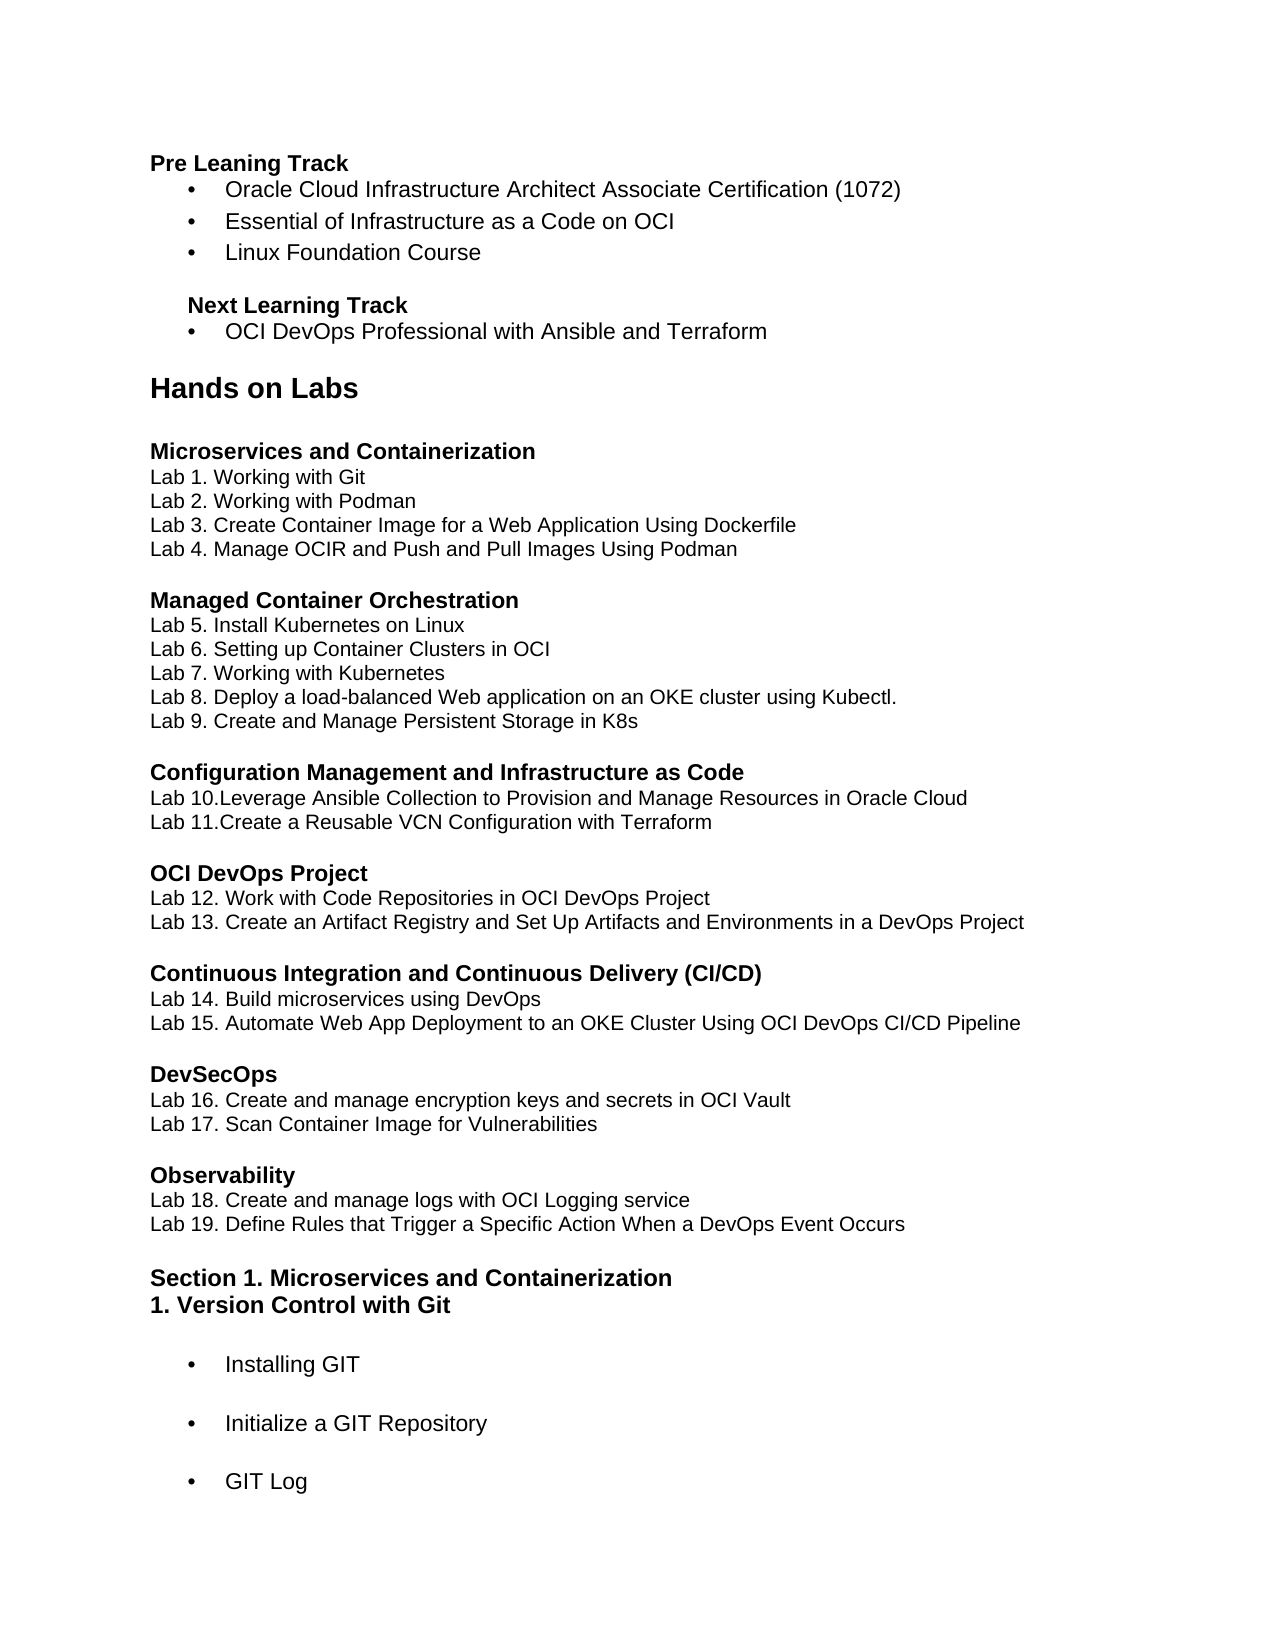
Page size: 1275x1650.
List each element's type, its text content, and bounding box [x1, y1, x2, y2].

text Lab 15. Automate Web App Deployment to an OKE Cluster Using OCI DevOps CI/CD Pipeline [150, 1011, 1125, 1035]
text Lab 14. Build microservices using DevOps [150, 987, 1125, 1011]
text Lab 10.Leverage Ansible Collection to Provision and Manage Resources in Oracle Cloud [150, 786, 1125, 809]
text Lab 1. Working with Git [150, 464, 1125, 488]
text Microservices and Containerization [150, 438, 1125, 464]
text Configuration Management and Infrastructure as Code [150, 759, 1125, 786]
text Section 1. Microservices and Containerization [150, 1263, 1125, 1291]
text Next Learning Track [187, 292, 1125, 318]
text Pre Leaning Track [150, 150, 1125, 176]
list Installing GIT [187, 1351, 1125, 1377]
text Lab 16. Create and manage encryption keys and secrets in OCI Vault [150, 1087, 1125, 1111]
text Lab 11.Create a Reusable VCN Configuration with Terraform [150, 809, 1125, 833]
text Lab 5. Install Kubernetes on Linux [150, 613, 1125, 637]
text Hands on Labs [150, 371, 1125, 404]
text Lab 2. Working with Podman [150, 488, 1125, 512]
text OCI DevOps Project [150, 860, 1125, 886]
text Lab 8. Deploy a load-balanced Web application on an OKE cluster using Kubectl. [150, 685, 1125, 709]
text Lab 6. Setting up Container Clusters in OCI [150, 637, 1125, 661]
text 1. Version Control with Git [150, 1291, 1125, 1319]
text Lab 9. Create and Manage Persistent Storage in K8s [150, 709, 1125, 733]
list Linux Foundation Course [187, 239, 1125, 266]
text Observability [150, 1162, 1125, 1188]
list Initialize a GIT Repository [187, 1410, 1125, 1436]
text Lab 18. Create and manage logs with OCI Logging service [150, 1188, 1125, 1212]
text Lab 17. Scan Container Image for Vulnerabilities [150, 1111, 1125, 1135]
list OCI DevOps Professional with Ansible and Terraform [187, 318, 1125, 345]
text Lab 7. Working with Kubernetes [150, 661, 1125, 685]
text DevSecOps [150, 1061, 1125, 1087]
list GIT Log [187, 1468, 1125, 1495]
list Oracle Cloud Infrastructure Architect Associate Certification (1072) [187, 176, 1125, 203]
text Managed Container Orchestration [150, 587, 1125, 613]
text Lab 13. Create an Artifact Registry and Set Up Artifacts and Environments in a DevOps Project [150, 910, 1125, 934]
list Essential of Infrastructure as a Code on OCI [187, 208, 1125, 234]
text Lab 4. Manage OCIR and Push and Pull Images Using Podman [150, 536, 1125, 560]
text Continuous Integration and Continuous Delivery (CI/CD) [150, 960, 1125, 987]
text Lab 19. Define Rules that Trigger a Specific Action When a DevOps Event Occurs [150, 1212, 1125, 1236]
text Lab 3. Create Container Image for a Web Application Using Dockerfile [150, 512, 1125, 536]
text Lab 12. Work with Code Repositories in OCI DevOps Project [150, 886, 1125, 910]
